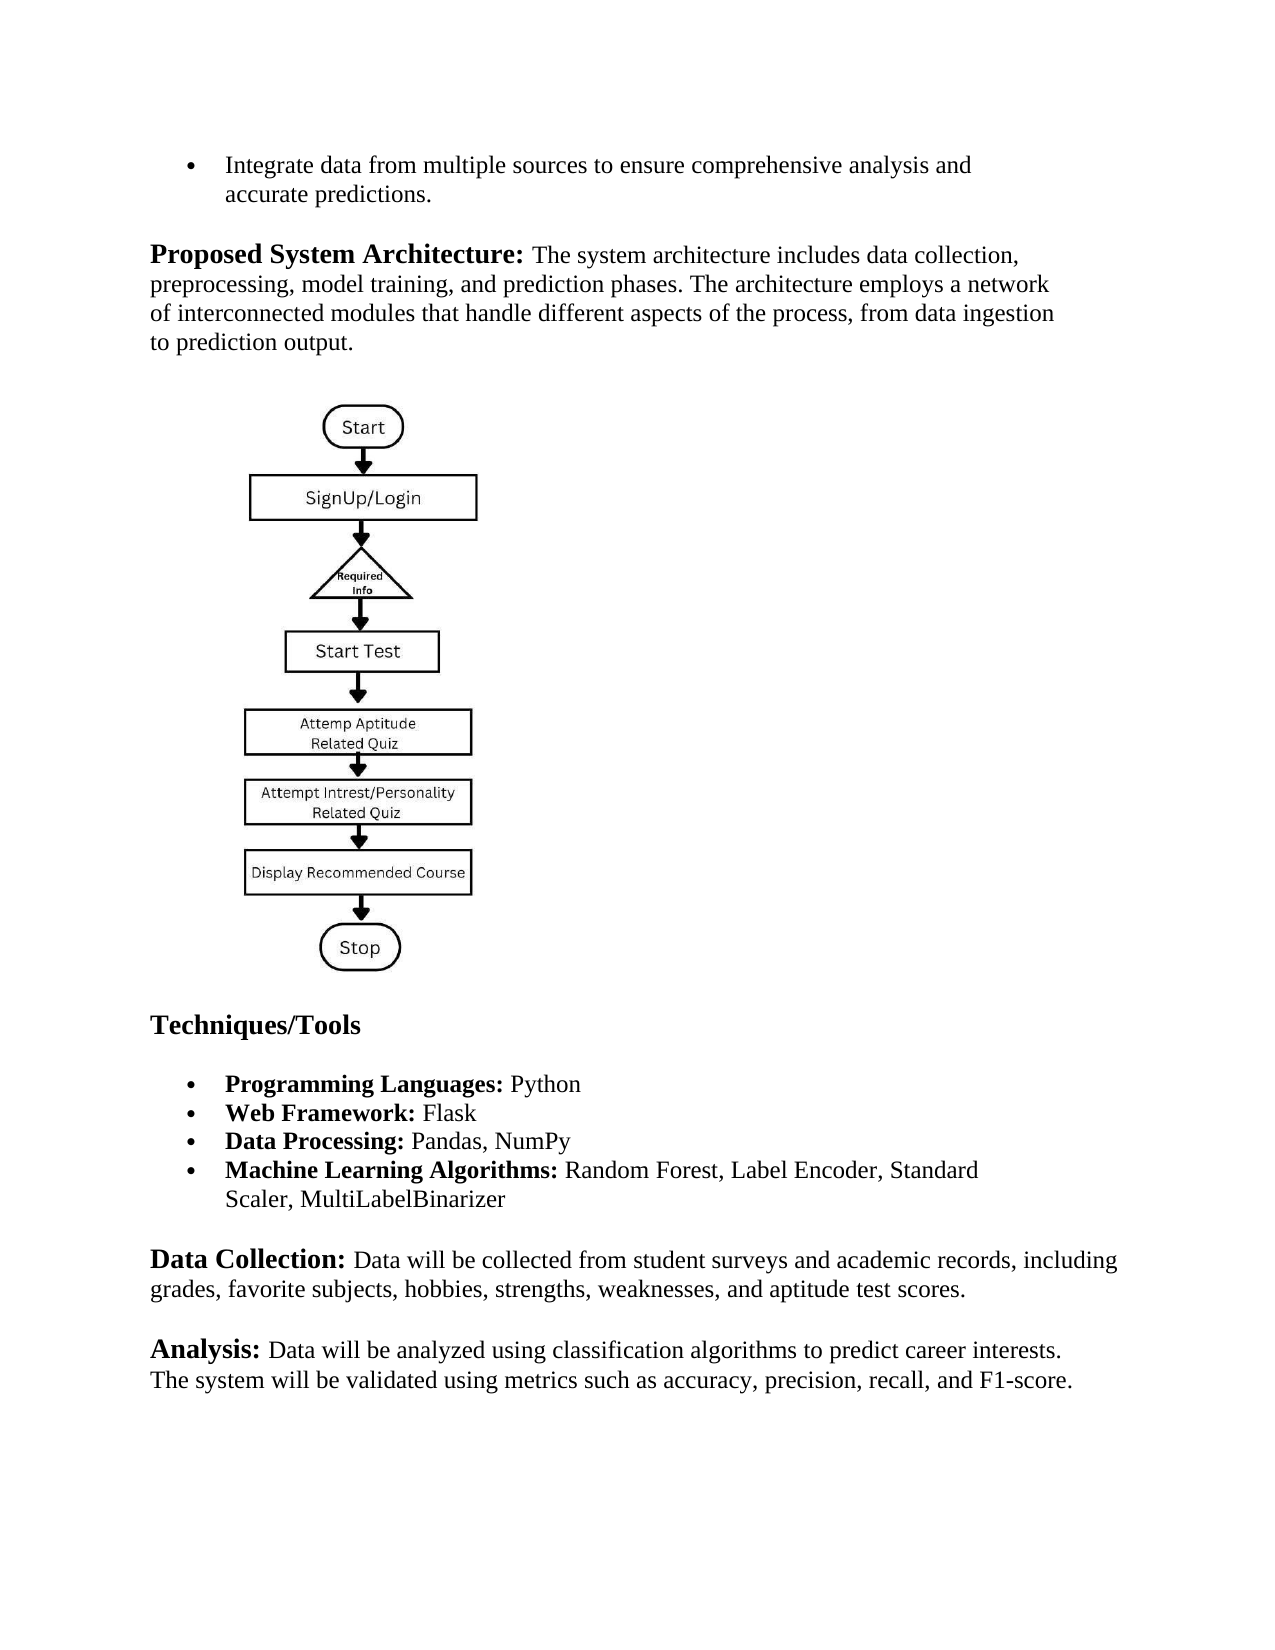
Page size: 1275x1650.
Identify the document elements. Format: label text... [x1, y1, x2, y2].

picture [242, 400, 480, 973]
text Data Collection: Data will be collected from student surveys and academic records, including grades, favorite subjects, hobbies, strengths, weaknesses, and aptitude test scores. [150, 1242, 1124, 1303]
text Proposed System Architecture: The system architecture includes data collection, preprocessing, model training, and prediction phases. The architecture employs a network of interconnected modules that handle different aspects of the process, from data ingestion to prediction output. [150, 237, 1071, 355]
list Integrate data from multiple sources to ensure comprehensive analysis and accurate predictions. [187, 150, 1054, 207]
list Web Framework: Flask [187, 1098, 1192, 1126]
list Machine Learning Algorithms: Random Forest, Label Encoder, Standard Scaler, MultiLabelBinarizer [187, 1155, 1047, 1213]
subtitle Techniques/Tools [150, 1008, 1192, 1040]
list Data Processing: Pandas, NumPy [187, 1126, 1192, 1155]
list Programming Languages: Python [187, 1069, 1192, 1098]
text Analysis: Data will be analyzed using classification algorithms to predict career interests. The system will be validated using metrics such as accuracy, precision, recall, and F1-score. [150, 1332, 1100, 1393]
